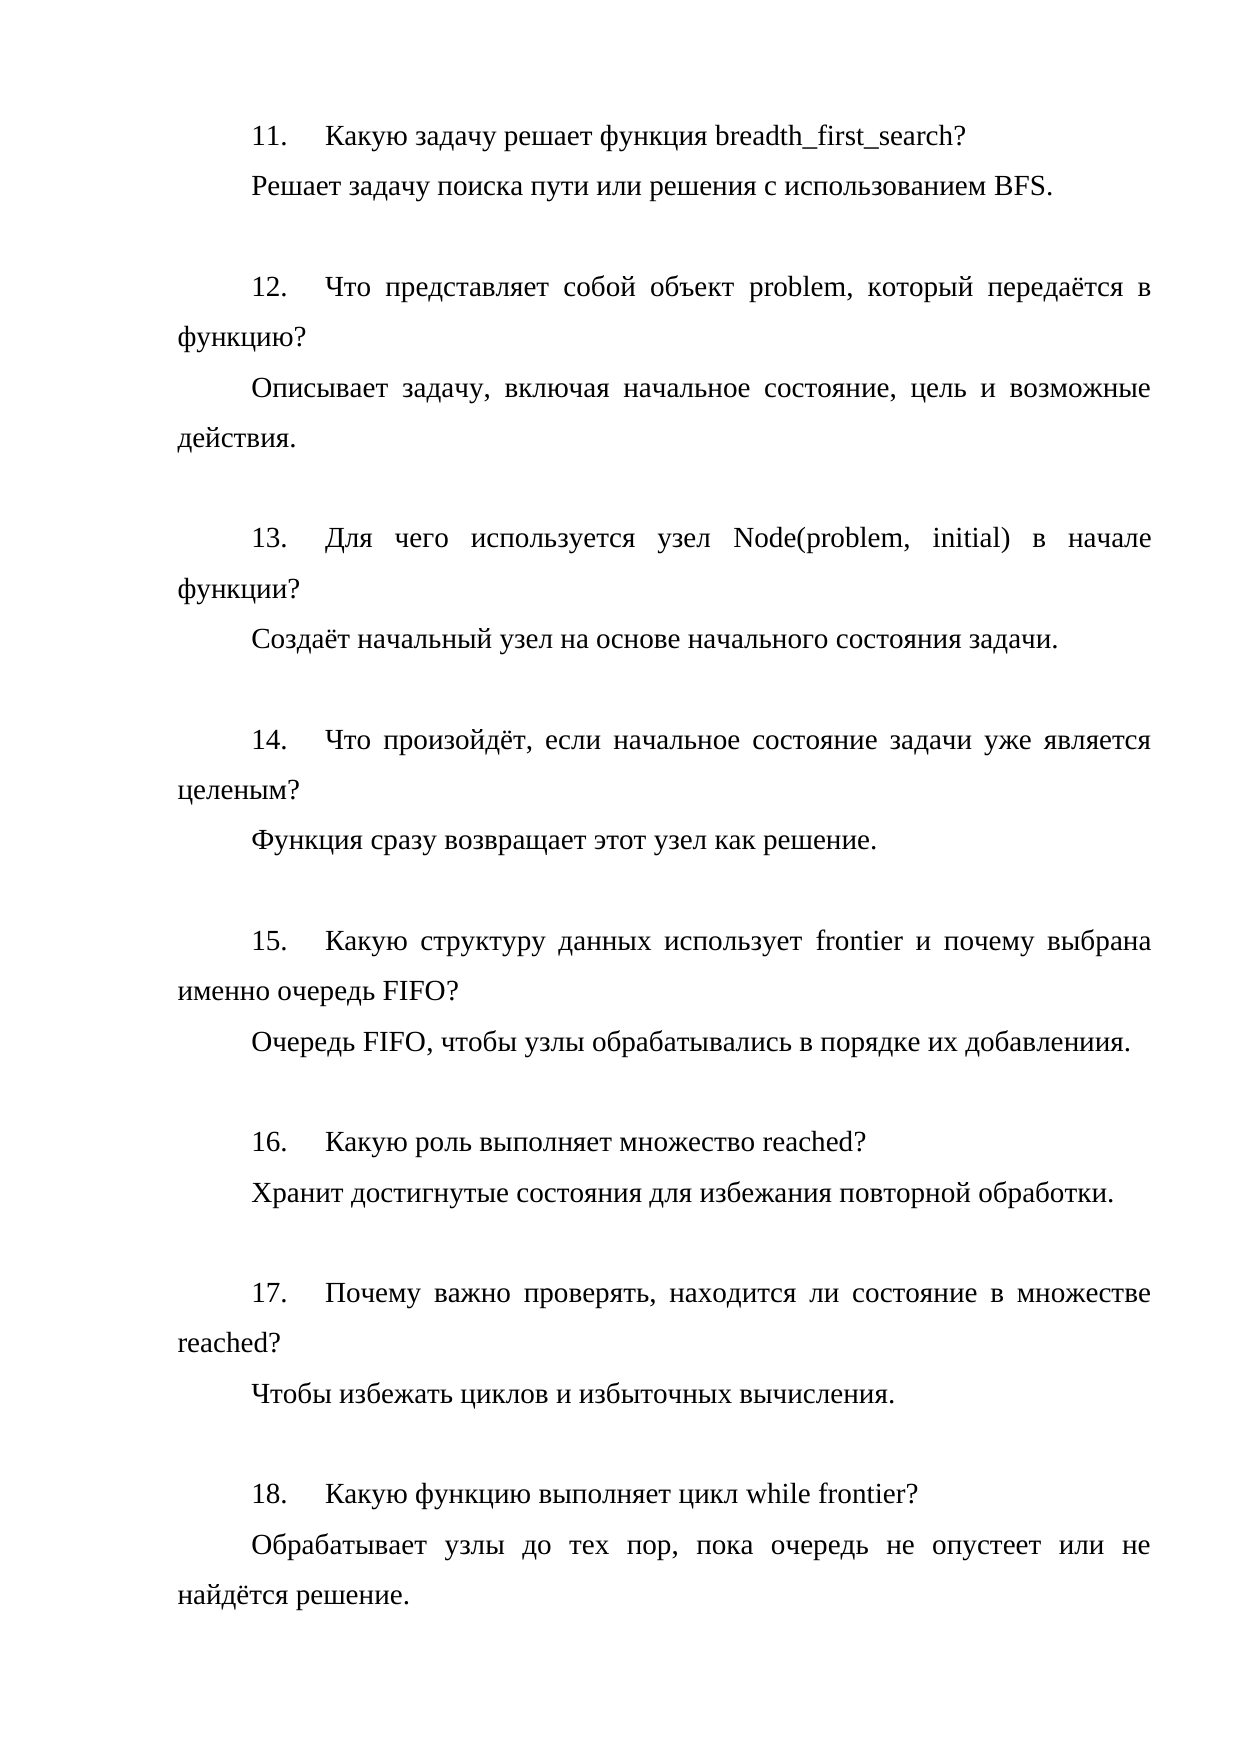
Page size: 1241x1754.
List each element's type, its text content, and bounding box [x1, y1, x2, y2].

list Что представляет собой объект problem, который передаётся в функцию? [177, 269, 1152, 353]
list Какую структуру данных использует frontier и почему выбрана именно очередь FIFO? [177, 923, 1152, 1007]
text Функция сразу возвращает этот узел как решение. [177, 822, 1152, 856]
list Какую функцию выполняет цикл while frontier? [177, 1477, 1152, 1510]
list Для чего используется узел Node(problem, initial) в начале функции? [177, 521, 1152, 604]
text Решает задачу поиска пути или решения с использованием BFS. [177, 168, 1152, 202]
text Создаёт начальный узел на основе начального состояния задачи. [177, 621, 1152, 655]
list Какую роль выполняет множество reached? [177, 1124, 1152, 1158]
list Какую задачу решает функция breadth_first_search? [177, 118, 1152, 152]
text Очередь FIFO, чтобы узлы обрабатывались в порядке их добавлениия. [177, 1024, 1152, 1057]
list Почему важно проверять, находится ли состояние в множестве reached? [177, 1275, 1152, 1359]
text Описывает задачу, включая начальное состояние, цель и возможные действия. [177, 370, 1152, 453]
text Хранит достигнутые состояния для избежания повторной обработки. [177, 1175, 1152, 1208]
text Обрабатывает узлы до тех пор, пока очередь не опустеет или не найдётся решение. [177, 1527, 1152, 1611]
list Что произойдёт, если начальное состояние задачи уже является целеным? [177, 722, 1152, 806]
text Чтобы избежать циклов и избыточных вычисления. [177, 1376, 1152, 1409]
